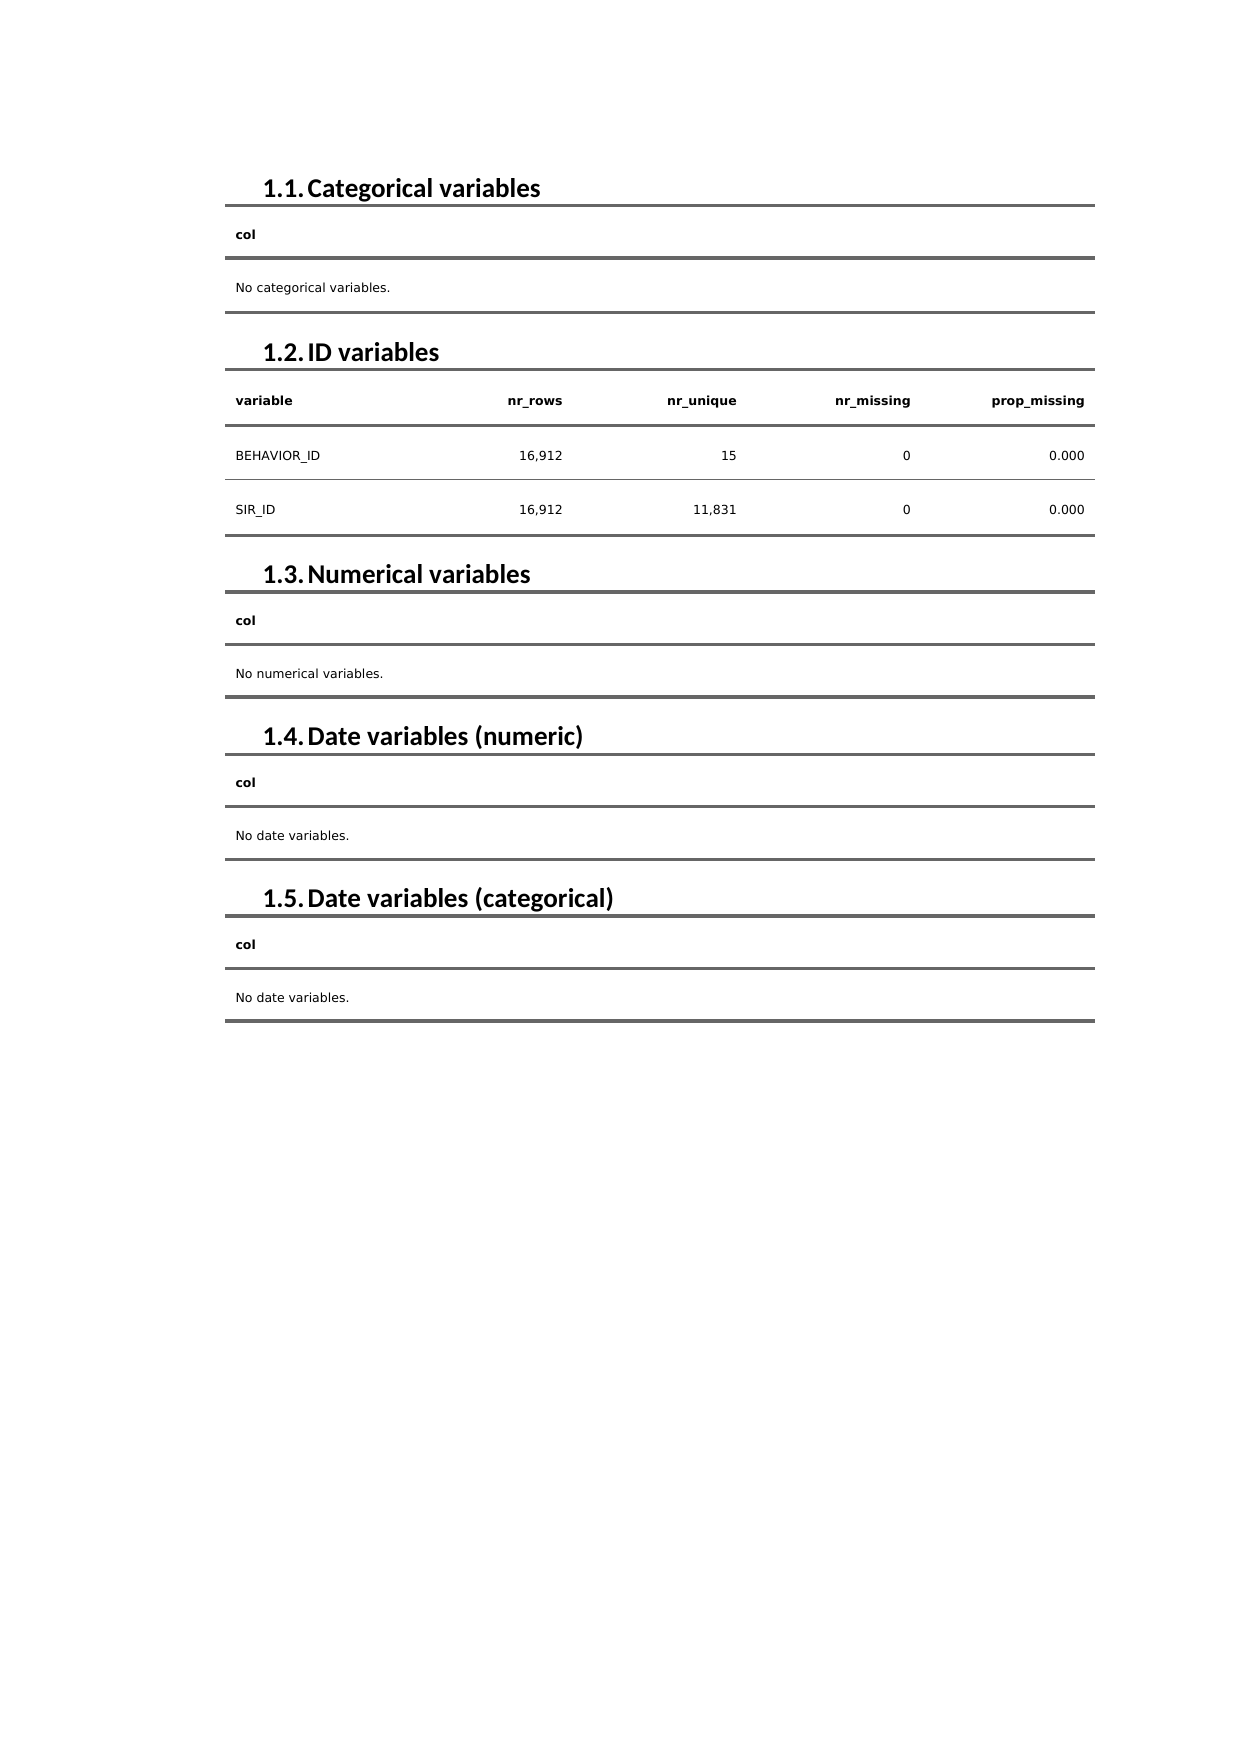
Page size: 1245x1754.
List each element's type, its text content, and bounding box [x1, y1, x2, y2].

table_cell SIR_ID [225, 480, 399, 533]
table_cell No date variables. [225, 808, 1095, 857]
table_cell No date variables. [225, 970, 1095, 1019]
table_header variable [225, 371, 399, 423]
table_cell No numerical variables. [225, 646, 1095, 695]
subtitle Date variables (numeric) [262, 719, 1095, 752]
table_header col [225, 756, 1095, 805]
table_header col [225, 207, 1095, 256]
table_header nr_missing [747, 371, 921, 423]
table_cell 0.000 [921, 480, 1095, 533]
table_header col [225, 918, 1095, 967]
table_header prop_missing [921, 371, 1095, 423]
table_header nr_rows [399, 371, 573, 423]
table_header nr_unique [573, 371, 747, 423]
table_cell No categorical variables. [225, 260, 1095, 311]
table_cell BEHAVIOR_ID [225, 427, 399, 478]
table_cell 15 [573, 427, 747, 478]
table_cell 16,912 [399, 427, 573, 478]
table_cell 0.000 [921, 427, 1095, 478]
table_cell 0 [747, 427, 921, 478]
table_cell 16,912 [399, 480, 573, 533]
table_cell 11,831 [573, 480, 747, 533]
subtitle Date variables (categorical) [262, 881, 1095, 914]
table_header col [225, 594, 1095, 643]
subtitle Categorical variables [262, 171, 1095, 204]
table_cell 0 [747, 480, 921, 533]
subtitle Numerical variables [262, 557, 1095, 590]
subtitle ID variables [262, 335, 1095, 368]
